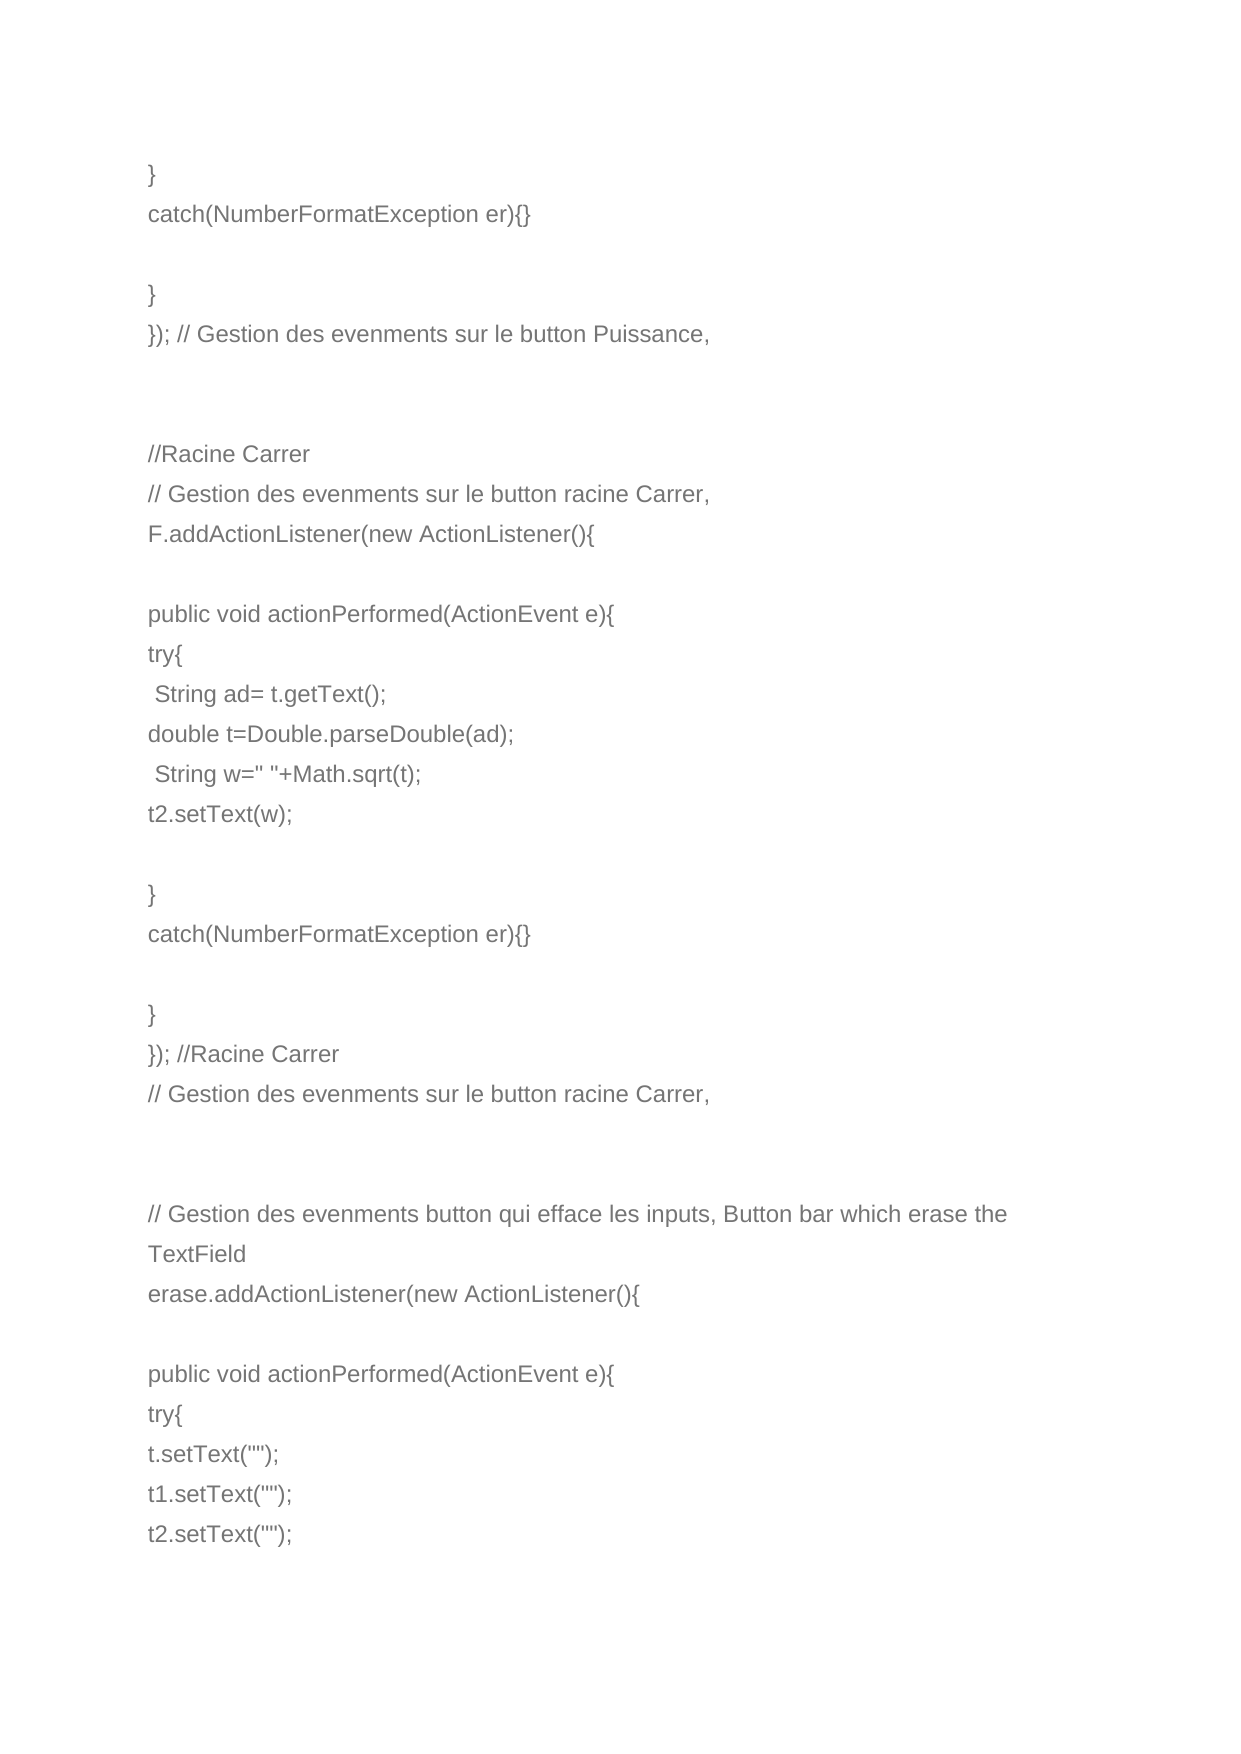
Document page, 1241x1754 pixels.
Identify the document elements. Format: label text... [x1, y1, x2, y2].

text erase.addActionListener(new ActionListener(){ [148, 1268, 1093, 1308]
text t.setText(""); [148, 1428, 1093, 1468]
text t1.setText(""); [148, 1468, 1093, 1508]
text // Gestion des evenments button qui efface les inputs, Button bar which erase the TextField [148, 1188, 1093, 1268]
text } [148, 988, 1093, 1028]
text F.addActionListener(new ActionListener(){ [148, 508, 1093, 548]
text t2.setText(w); [148, 788, 1093, 828]
text }); // Gestion des evenments sur le button Puissance, [148, 308, 1093, 348]
text t2.setText(""); [148, 1508, 1093, 1548]
text String w=" "+Math.sqrt(t); [148, 748, 1093, 788]
text public void actionPerformed(ActionEvent e){ [148, 588, 1093, 628]
text }); //Racine Carrer [148, 1028, 1093, 1068]
text catch(NumberFormatException er){} [148, 188, 1093, 228]
text double t=Double.parseDouble(ad); [148, 708, 1093, 748]
text catch(NumberFormatException er){} [148, 908, 1093, 948]
text // Gestion des evenments sur le button racine Carrer, [148, 1068, 1093, 1108]
text } [148, 148, 1093, 188]
text //Racine Carrer [148, 428, 1093, 468]
text String ad= t.getText(); [148, 668, 1093, 708]
text } [148, 868, 1093, 908]
text try{ [148, 628, 1093, 668]
text } [148, 268, 1093, 308]
text public void actionPerformed(ActionEvent e){ [148, 1348, 1093, 1388]
text try{ [148, 1388, 1093, 1428]
text // Gestion des evenments sur le button racine Carrer, [148, 468, 1093, 508]
